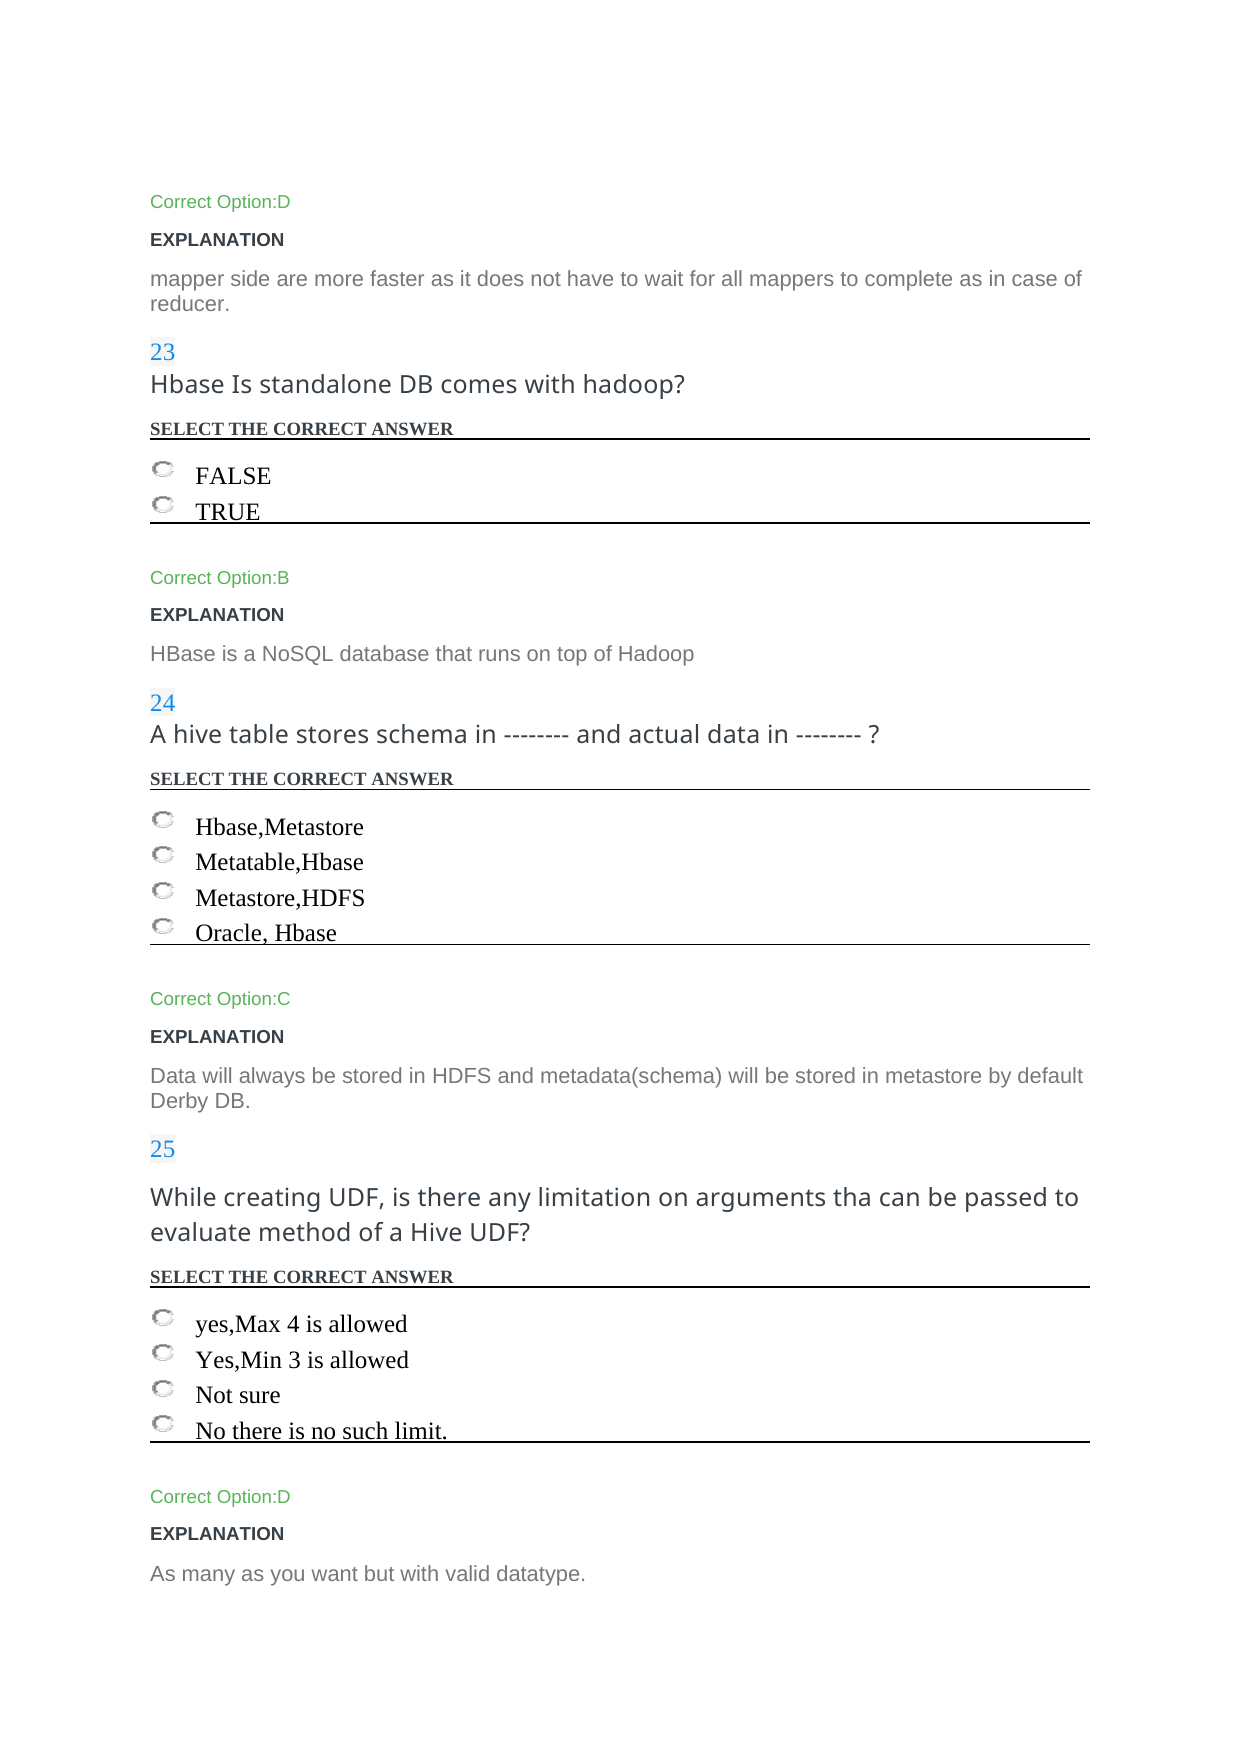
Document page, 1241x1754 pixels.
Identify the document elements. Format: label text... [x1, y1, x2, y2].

text SELECT THE CORRECT ANSWER [150, 767, 1090, 789]
text As many as you want but with valid datatype. [150, 1560, 1090, 1586]
text No there is no such limit. [150, 1409, 1090, 1441]
text Metatable,Hbase [150, 841, 1090, 876]
text EXPLANATION [150, 1025, 1090, 1047]
text While creating UDF, is there any limitation on arguments tha can be passed to evaluate method of a Hive UDF? [150, 1180, 1090, 1248]
text Metastore,HDFS [150, 876, 1090, 912]
text Hbase Is standalone DB comes with hadoop? [150, 366, 1090, 400]
text Not sure [150, 1374, 1090, 1409]
text FALSE [150, 454, 1090, 490]
text SELECT THE CORRECT ANSWER [150, 1265, 1090, 1286]
text EXPLANATION [150, 604, 1090, 626]
text HBase is a NoSQL database that runs on top of Hadoop [150, 641, 1090, 666]
text Correct Option:C [150, 947, 1090, 1009]
text EXPLANATION [150, 1523, 1090, 1545]
text Correct Option:B [150, 526, 1090, 588]
text yes,Max 4 is allowed [150, 1303, 1090, 1338]
text 23 [150, 332, 1090, 366]
text mapper side are more faster as it does not have to wait for all mappers to complete as in case of reducer. [150, 266, 1090, 316]
text Data will always be stored in HDFS and metadata(schema) will be stored in metastore by default Derby DB. [150, 1063, 1090, 1113]
text 24 [150, 682, 1090, 716]
text Correct Option:D [150, 150, 1090, 212]
text 25 [150, 1129, 1090, 1163]
text Yes,Min 3 is allowed [150, 1338, 1090, 1374]
text Correct Option:D [150, 1445, 1090, 1507]
text Hbase,Metastore [150, 805, 1090, 841]
text Oracle, Hbase [150, 912, 1090, 944]
text TRUE [150, 490, 1090, 522]
text SELECT THE CORRECT ANSWER [150, 417, 1090, 438]
text A hive table stores schema in -------- and actual data in -------- ? [150, 716, 1090, 751]
text EXPLANATION [150, 228, 1090, 250]
